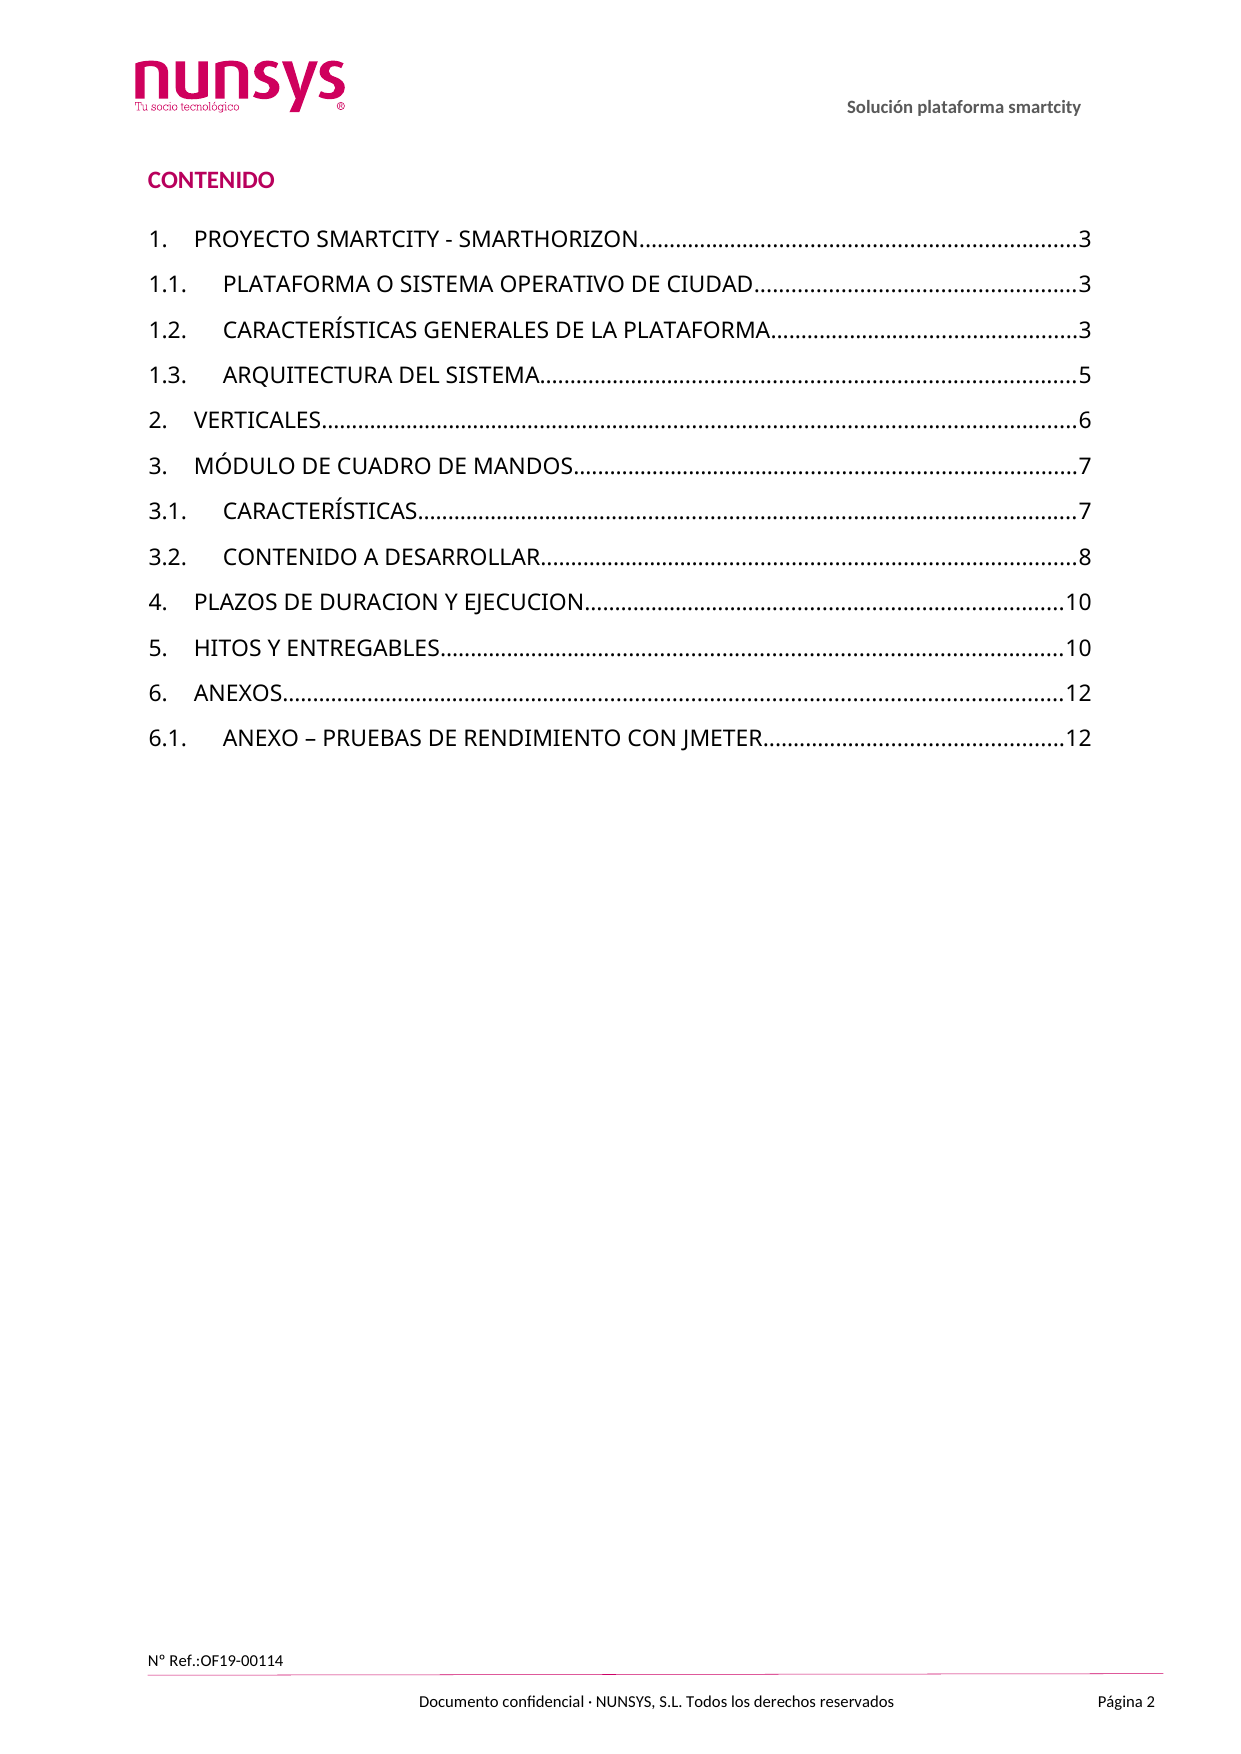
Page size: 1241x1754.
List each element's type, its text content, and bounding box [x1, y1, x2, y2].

text CONTENIDO [148, 164, 1092, 223]
